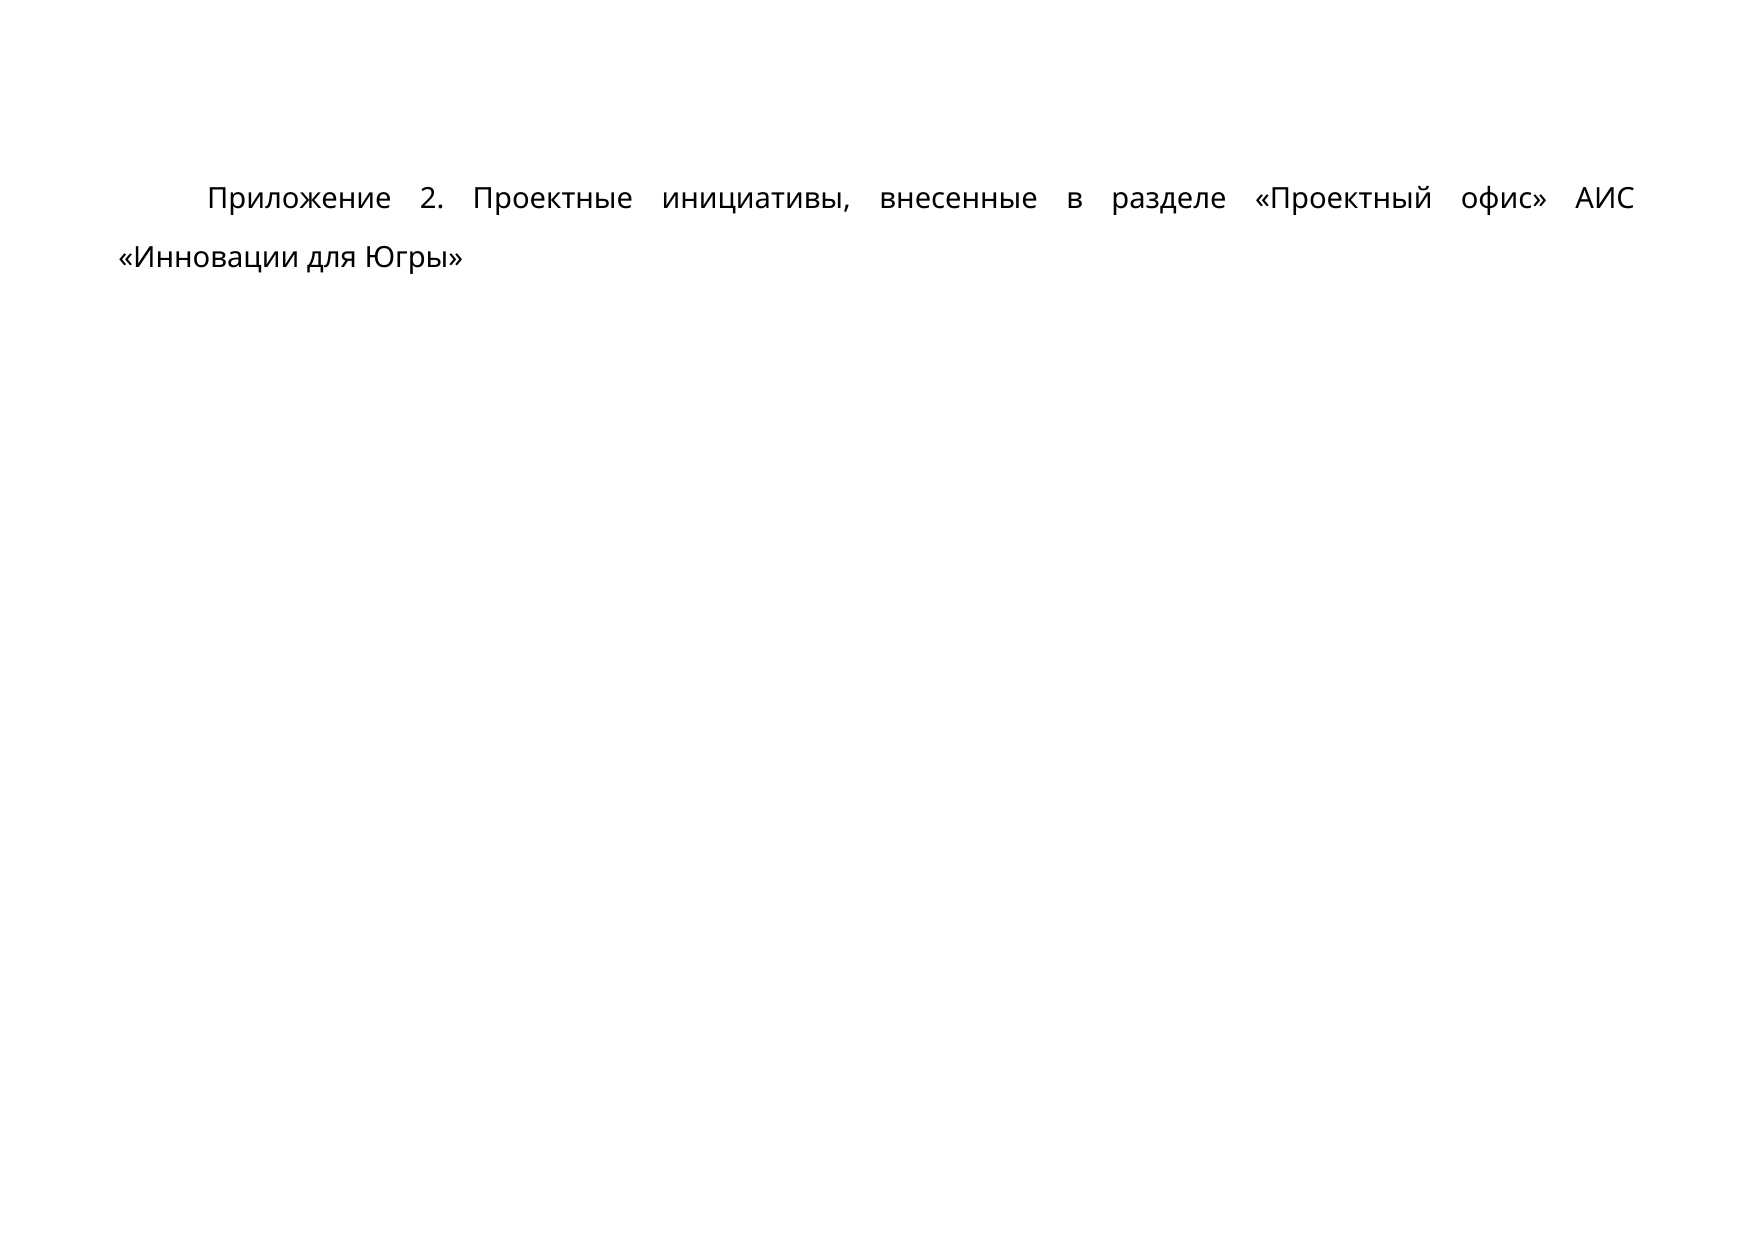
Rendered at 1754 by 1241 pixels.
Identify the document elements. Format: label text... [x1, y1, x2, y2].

text Приложение 2. Проектные инициативы, внесенные в разделе «Проектный офис» АИС «Инновации для Югры» [118, 177, 1636, 276]
